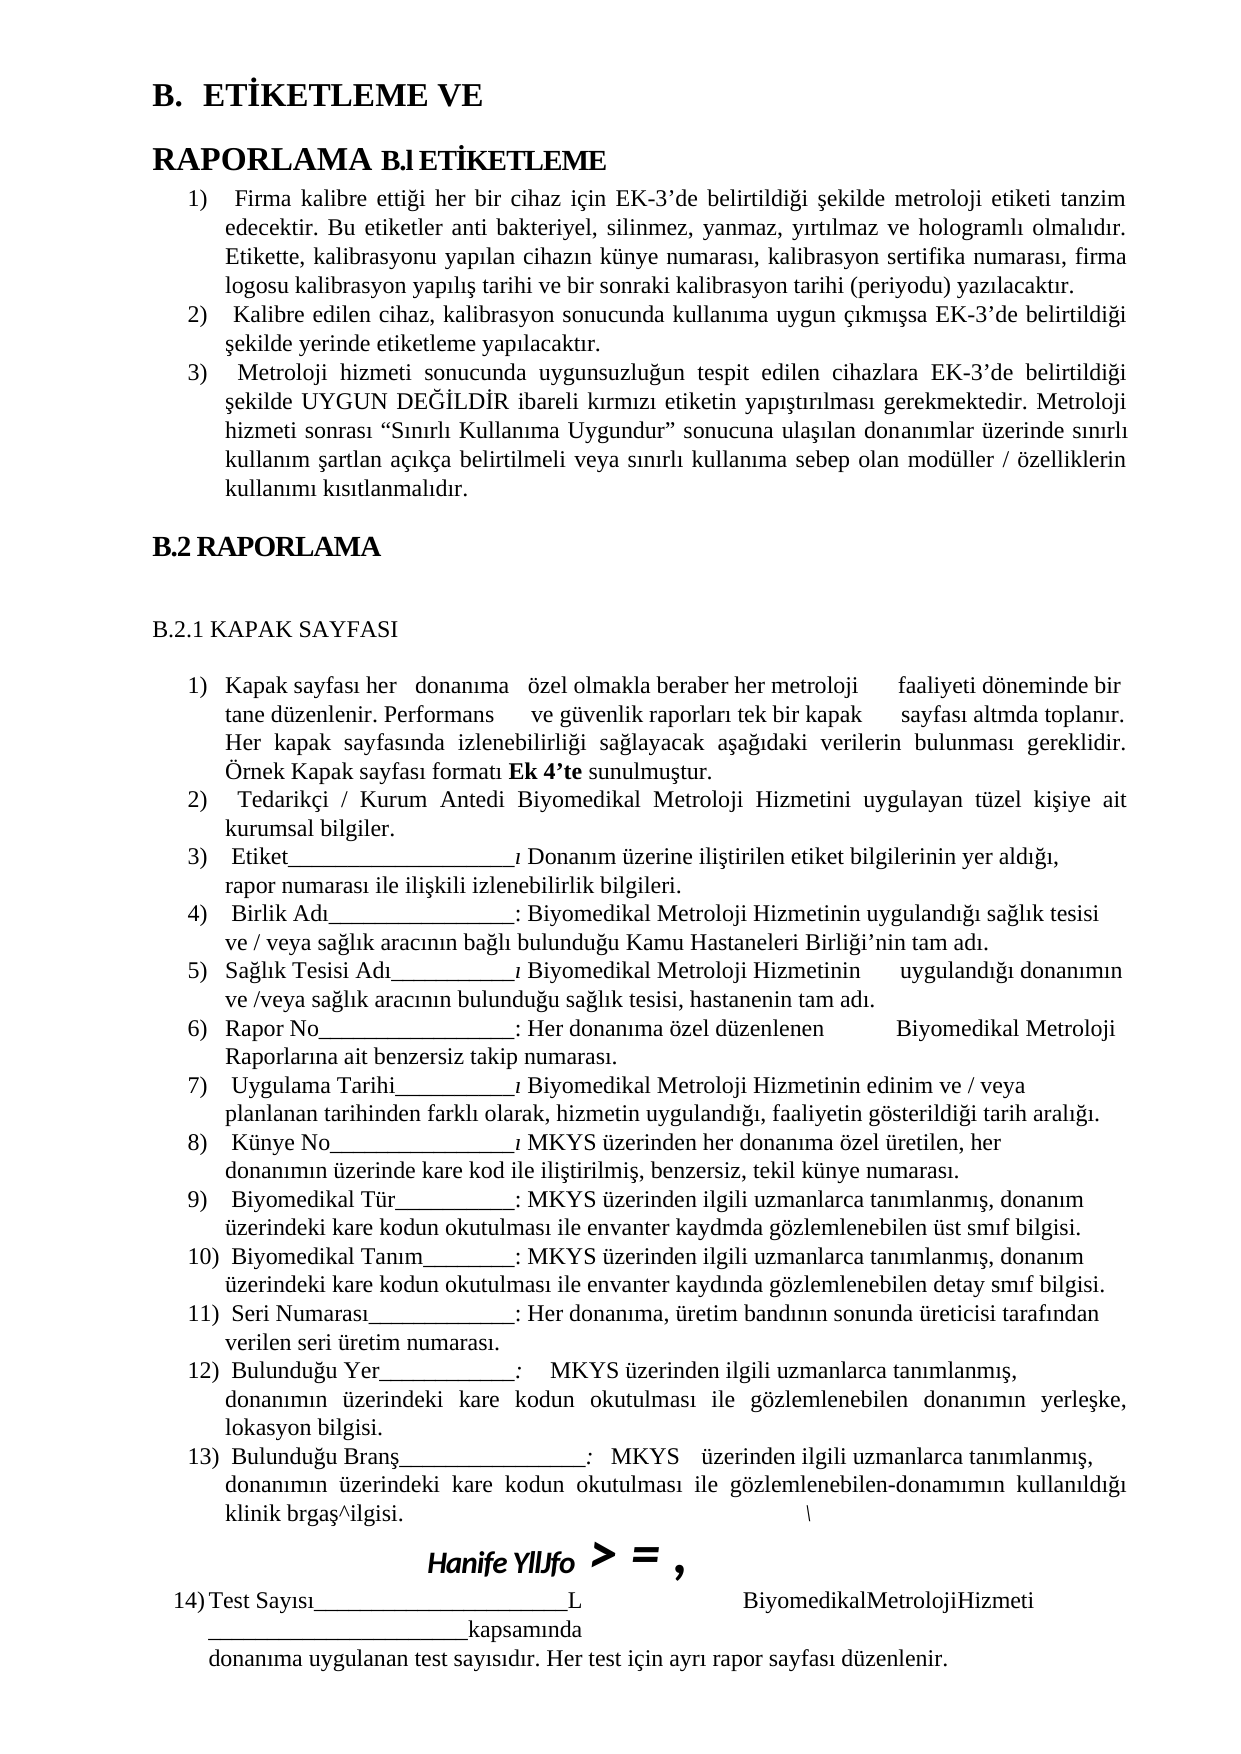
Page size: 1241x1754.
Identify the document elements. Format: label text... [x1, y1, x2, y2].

list Kapak sayfası her donanıma özel olmakla beraber her metroloji faaliyeti döneminde bir [187, 671, 1130, 699]
list Biyomedikal Tür : MKYS üzerinden ilgili uzmanlarca tanımlanmış, donanım [187, 1184, 1130, 1213]
text B.2 RAPORLAMA [152, 533, 1130, 562]
text tane düzenlenir. Performans ve güvenlik raporları tek bir kapak sayfası altmda toplanır. [225, 699, 1130, 728]
list Künye No ı MKYS üzerinden her donanıma özel üretilen, her [187, 1127, 1130, 1156]
text rapor numarası ile ilişkili izlenebilirlik bilgileri. [225, 870, 1130, 899]
list Firma kalibre ettiği her bir cihaz için EK-3’de belirtildiği şekilde metroloji etiketi tanzim edecektir. Bu etiketler anti bakteriyel, silinmez, yanmaz, yırtılmaz ve hologramlı olmalıdır. Etikette, kalibrasyonu yapılan cihazın künye numarası, kalibrasyon sertifika numarası, firma logosu kalibrasyon yapılış tarihi ve bir sonraki kalibrasyon tarihi (periyodu) yazılacaktır. [187, 183, 1128, 299]
text verilen seri üretim numarası. [225, 1327, 1130, 1356]
text Hanife YllJfo > = , [427, 1527, 1130, 1585]
list ETİKETLEME VE RAPORLAMA B.l ETİKETLEME [152, 54, 701, 183]
list Seri Numarası : Her donanıma, üretim bandının sonunda üreticisi tarafından [187, 1298, 1130, 1327]
text Raporlarına ait benzersiz takip numarası. [225, 1042, 1130, 1070]
list Kalibre edilen cihaz, kalibrasyon sonucunda kullanıma uygun çıkmışsa EK-3’de belirtildiği şekilde yerinde etiketleme yapılacaktır. [187, 299, 1128, 357]
text üzerindeki kare kodun okutulması ile envanter kaydında gözlemlenebilen detay smıf bilgisi. [225, 1270, 1128, 1298]
text planlanan tarihinden farklı olarak, hizmetin uygulandığı, faaliyetin gösterildiği tarih aralığı. [225, 1099, 1128, 1127]
text donanımın üzerindeki kare kodun okutulması ile gözlemlenebilen-donamımın kullanıldığı klinik brgaş^ilgisi. \ [225, 1470, 1128, 1527]
text B.2.1 KAPAK SAYFASI [152, 618, 1130, 642]
text üzerindeki kare kodun okutulması ile envanter kaydmda gözlemlenebilen üst smıf bilgisi. [225, 1213, 1130, 1241]
list Bulunduğu Branş : MKYS üzerinden ilgili uzmanlarca tanımlanmış, [187, 1441, 1130, 1470]
list Uygulama Tarihi ı Biyomedikal Metroloji Hizmetinin edinim ve / veya [187, 1070, 1130, 1099]
text Her kapak sayfasında izlenebilirliği sağlayacak aşağıdaki verilerin bulunması gereklidir. Örnek Kapak sayfası formatı Ek 4’te sunulmuştur. [225, 728, 1128, 785]
list Etiket ı Donanım üzerine iliştirilen etiket bilgilerinin yer aldığı, [187, 842, 1130, 870]
text donanımın üzerinde kare kod ile iliştirilmiş, benzersiz, tekil künye numarası. [225, 1156, 1130, 1184]
list Biyomedikal Tanım : MKYS üzerinden ilgili uzmanlarca tanımlanmış, donanım [187, 1241, 1130, 1270]
list Birlik Adı : Biyomedikal Metroloji Hizmetinin uygulandığı sağlık tesisi [187, 899, 1130, 927]
list Test Sayısı L Biyomedikal Metroloji Hizmeti kapsamında [173, 1585, 1130, 1643]
text ve /veya sağlık aracının bulunduğu sağlık tesisi, hastanenin tam adı. [225, 984, 1130, 1013]
text donanımın üzerindeki kare kodun okutulması ile gözlemlenebilen donanımın yerleşke, lokasyon bilgisi. [225, 1384, 1128, 1441]
text ve / veya sağlık aracının bağlı bulunduğu Kamu Hastaneleri Birliği’nin tam adı. [225, 927, 1130, 956]
list Rapor No : Her donanıma özel düzenlenen Biyomedikal Metroloji [187, 1013, 1130, 1042]
list Bulunduğu Yer : MKYS üzerinden ilgili uzmanlarca tanımlanmış, [187, 1356, 1130, 1384]
list Tedarikçi / Kurum Antedi Biyomedikal Metroloji Hizmetini uygulayan tüzel kişiye ait kurumsal bilgiler. [187, 785, 1128, 842]
text donanıma uygulanan test sayısıdır. Her test için ayrı rapor sayfası düzenlenir. [208, 1643, 1130, 1672]
list Metroloji hizmeti sonucunda uygunsuzluğun tespit edilen cihazlara EK-3’de belirtildiği şekilde UYGUN DEĞİLDİR ibareli kırmızı etiketin yapıştırılması gerekmektedir. Metroloji hizmeti sonrası “Sınırlı Kullanıma Uygundur” sonucuna ulaşılan donanımlar üzerinde sınırlı kullanım şartlan açıkça belirtilmeli veya sınırlı kullanıma sebep olan modüller / özelliklerin kullanımı kısıtlanmalıdır. [187, 357, 1128, 502]
list Sağlık Tesisi Adı ı Biyomedikal Metroloji Hizmetinin uygulandığı donanımın [187, 956, 1130, 984]
